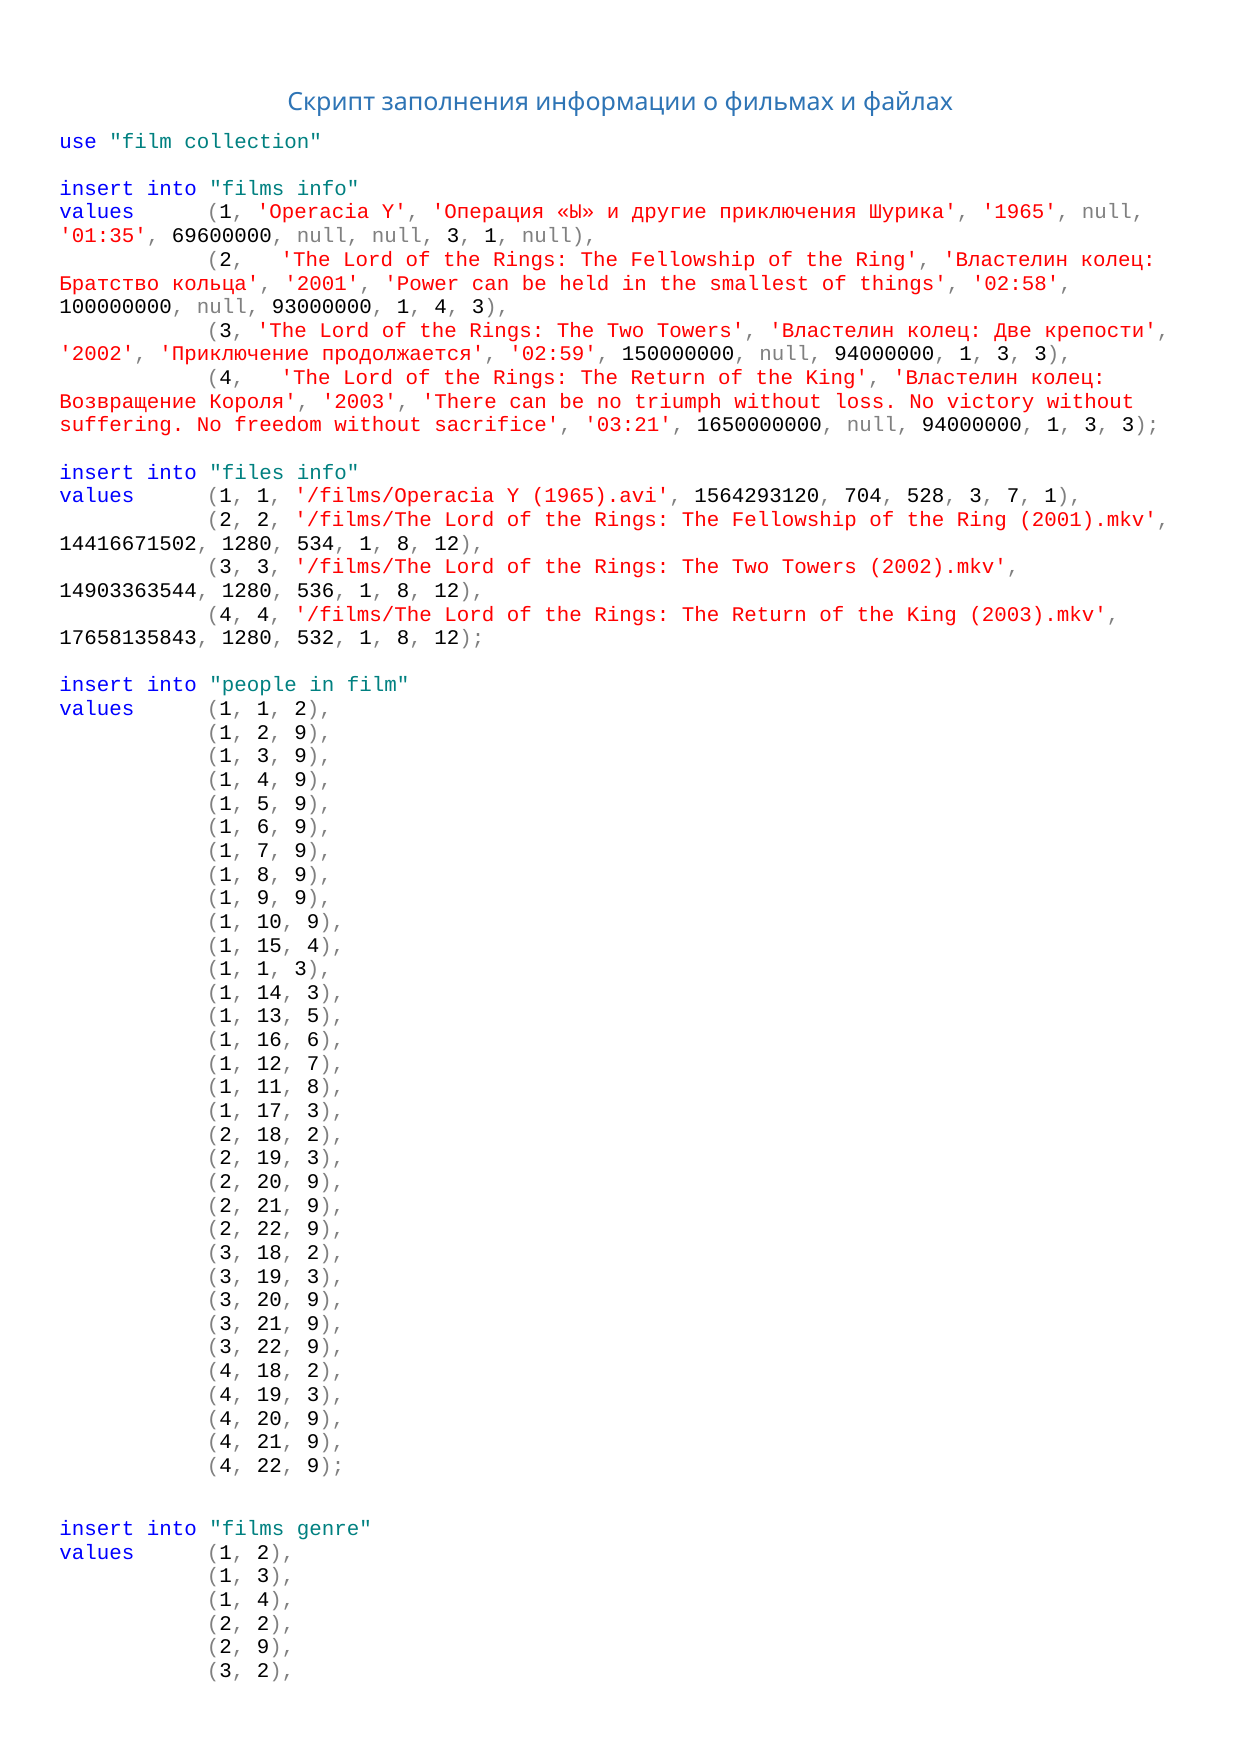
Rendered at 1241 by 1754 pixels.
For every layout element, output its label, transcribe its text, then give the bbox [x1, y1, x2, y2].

text (1, 8, 9), [59, 864, 1181, 887]
text (2, 19, 3), [59, 1147, 1181, 1171]
text (3, 20, 9), [59, 1289, 1181, 1313]
text (2, 9), [59, 1636, 1181, 1660]
text (4, 18, 2), [59, 1360, 1181, 1384]
text (1, 15, 4), [59, 934, 1181, 958]
text (2, 20, 9), [59, 1171, 1181, 1195]
text (1, 3, 9), [59, 745, 1181, 769]
text (1, 6, 9), [59, 816, 1181, 840]
text (4, 4, '/films/The Lord of the Rings: The Return of the King (2003).mkv', 17658135843, 1280, 532, 1, 8, 12); [59, 603, 1181, 651]
text (1, 1, 3), [59, 958, 1181, 982]
text (1, 4), [59, 1589, 1181, 1613]
text values (1, 'Operacia Y', 'Операция «Ы» и другие приключения Шурика', '1965', null, '01:35', 69600000, null, null, 3, 1, null), [59, 202, 1181, 249]
text (4, 21, 9), [59, 1431, 1181, 1455]
text (3, 3, '/films/The Lord of the Rings: The Two Towers (2002).mkv', 14903363544, 1280, 536, 1, 8, 12), [59, 556, 1181, 603]
text values (1, 2), [59, 1542, 1181, 1565]
text insert into "films info" [59, 178, 1181, 202]
text (3, 2), [59, 1660, 1181, 1684]
text (2, 21, 9), [59, 1195, 1181, 1218]
subtitle Скрипт заполнения информации о фильмах и файлах [59, 84, 1181, 118]
text (1, 17, 3), [59, 1100, 1181, 1124]
text insert into "people in film" [59, 674, 1181, 698]
text values (1, 1, '/films/Operacia Y (1965).avi', 1564293120, 704, 528, 3, 7, 1), [59, 485, 1181, 509]
text use "film collection" [59, 131, 1181, 154]
text (1, 14, 3), [59, 982, 1181, 1006]
text (2, 2), [59, 1613, 1181, 1636]
text (1, 12, 7), [59, 1053, 1181, 1076]
text (4, 19, 3), [59, 1384, 1181, 1407]
text (1, 4, 9), [59, 769, 1181, 793]
text (2, 'The Lord of the Rings: The Fellowship of the Ring', 'Властелин колец: Братство кольца', '2001', 'Power can be held in the smallest of things', '02:58', 100000000, null, 93000000, 1, 4, 3), [59, 249, 1181, 320]
text insert into "films genre" [59, 1518, 1181, 1542]
text (1, 11, 8), [59, 1076, 1181, 1100]
text (2, 22, 9), [59, 1218, 1181, 1242]
text (4, 20, 9), [59, 1407, 1181, 1431]
text (1, 7, 9), [59, 840, 1181, 864]
text (3, 'The Lord of the Rings: The Two Towers', 'Властелин колец: Две крепости', '2002', 'Приключение продолжается', '02:59', 150000000, null, 94000000, 1, 3, 3), [59, 320, 1181, 367]
text (3, 21, 9), [59, 1313, 1181, 1337]
text (1, 3), [59, 1565, 1181, 1589]
text (4, 22, 9); [59, 1455, 1181, 1478]
text (3, 22, 9), [59, 1337, 1181, 1360]
text (2, 18, 2), [59, 1124, 1181, 1147]
text (1, 9, 9), [59, 887, 1181, 911]
text (1, 5, 9), [59, 793, 1181, 816]
text (2, 2, '/films/The Lord of the Rings: The Fellowship of the Ring (2001).mkv', 14416671502, 1280, 534, 1, 8, 12), [59, 509, 1181, 556]
text (3, 18, 2), [59, 1242, 1181, 1266]
text (3, 19, 3), [59, 1266, 1181, 1289]
text (1, 13, 5), [59, 1006, 1181, 1029]
text (1, 16, 6), [59, 1029, 1181, 1053]
text (4, 'The Lord of the Rings: The Return of the King', 'Властелин колец: Возвращение Короля', '2003', 'There can be no triumph without loss. No victory without suffering. No freedom without sacrifice', '03:21', 1650000000, null, 94000000, 1, 3, 3); [59, 367, 1181, 438]
text insert into "files info" [59, 462, 1181, 485]
text (1, 2, 9), [59, 722, 1181, 745]
text (1, 10, 9), [59, 911, 1181, 934]
text values (1, 1, 2), [59, 698, 1181, 722]
